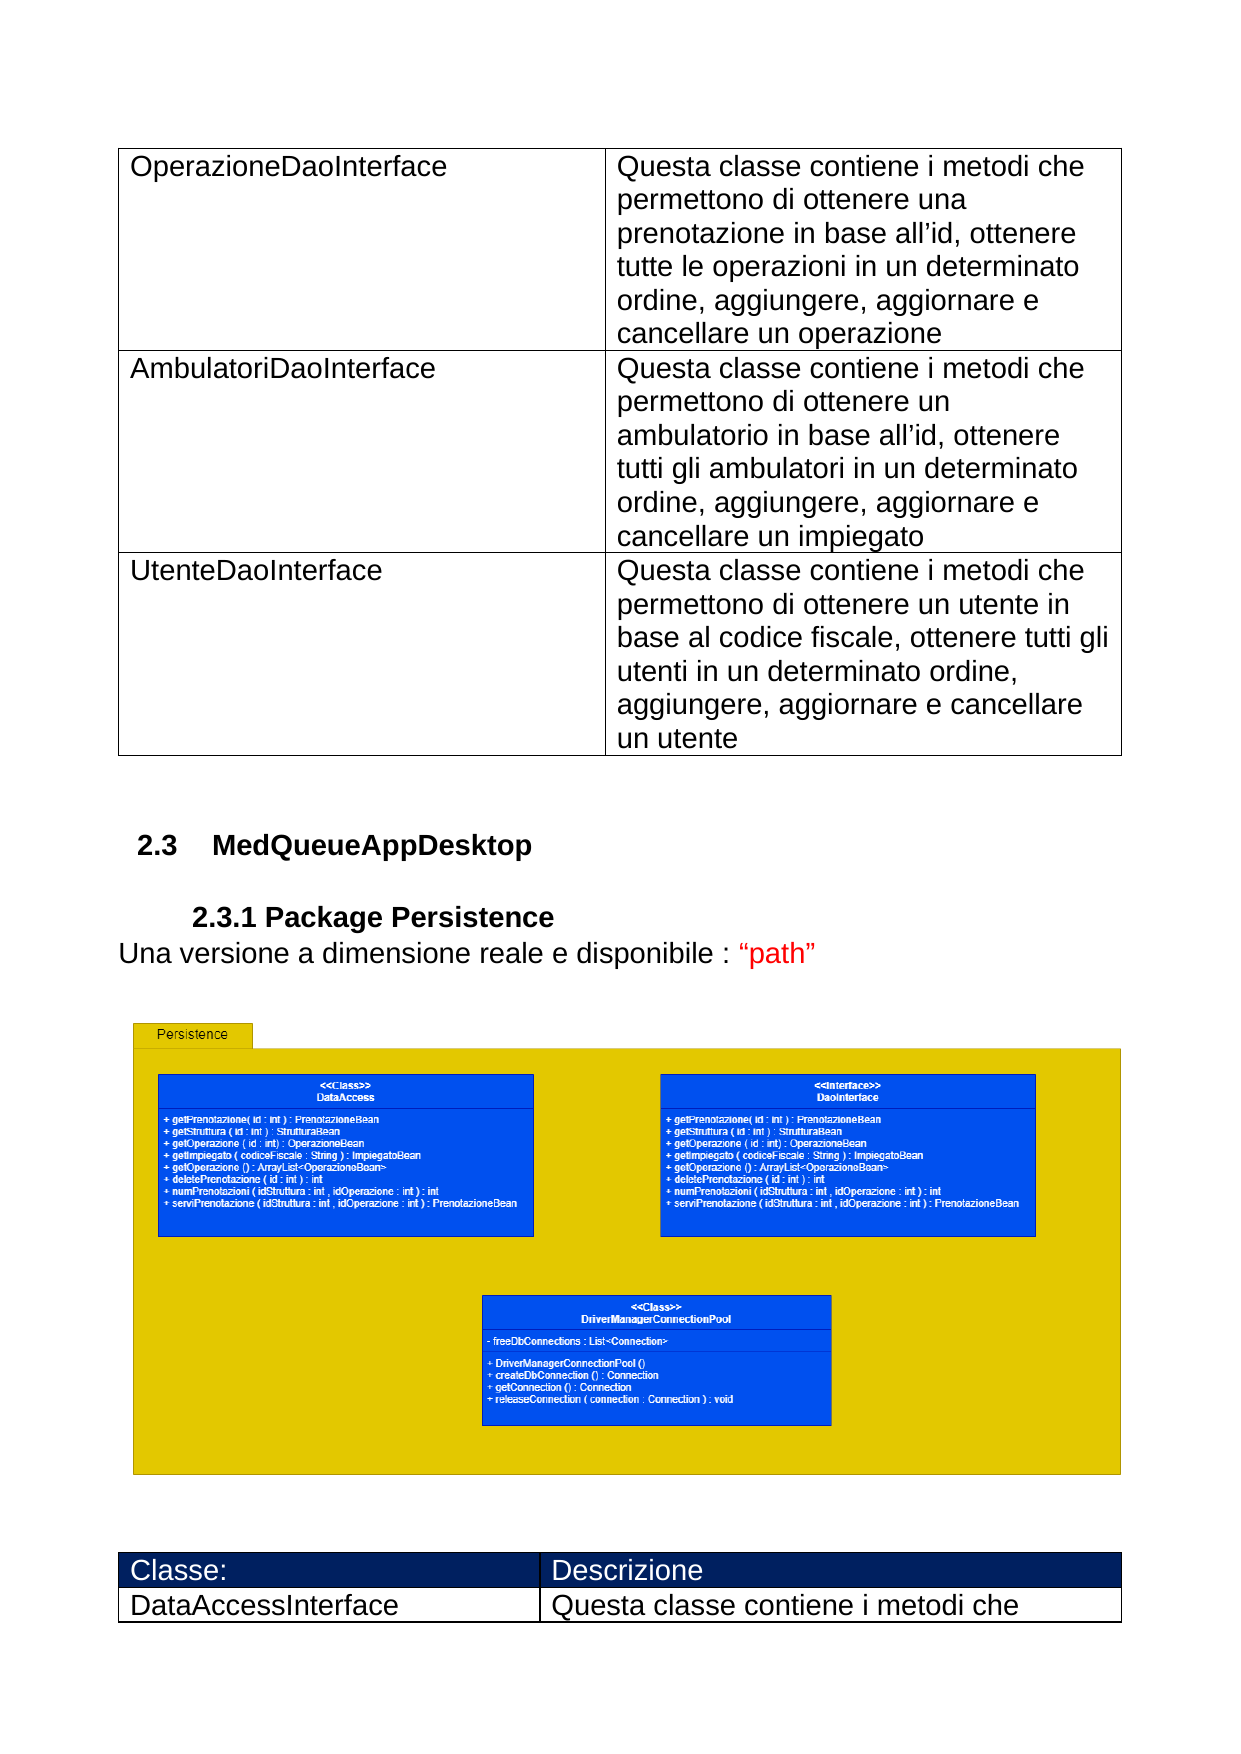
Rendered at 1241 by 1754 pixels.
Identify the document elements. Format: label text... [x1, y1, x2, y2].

text 2.3.1 Package Persistence [118, 900, 1122, 934]
text Una versione a dimensione reale e disponibile : “path” [118, 936, 1122, 970]
table_header Classe: [119, 1553, 539, 1587]
picture [118, 1008, 1123, 1478]
table_cell Questa classe contiene i metodi che permettono di ottenere un utente in base al codice fiscale, ottenere tutti gli utenti in un determinato ordine, aggiungere, aggiornare e cancellare un utente [606, 553, 1121, 754]
table_cell DataAccessInterface [119, 1588, 539, 1621]
list MedQueueAppDesktop [137, 828, 1122, 861]
table_header Descrizione [541, 1553, 1121, 1587]
table_cell OperazioneDaoInterface [119, 149, 605, 350]
table_cell UtenteDaoInterface [119, 553, 605, 754]
table_cell AmbulatoriDaoInterface [119, 351, 605, 552]
table_cell Questa classe contiene i metodi che permettono di ottenere una prenotazione in base all’id, ottenere tutte le operazioni in un determinato ordine, aggiungere, aggiornare e cancellare un operazione [606, 149, 1121, 350]
